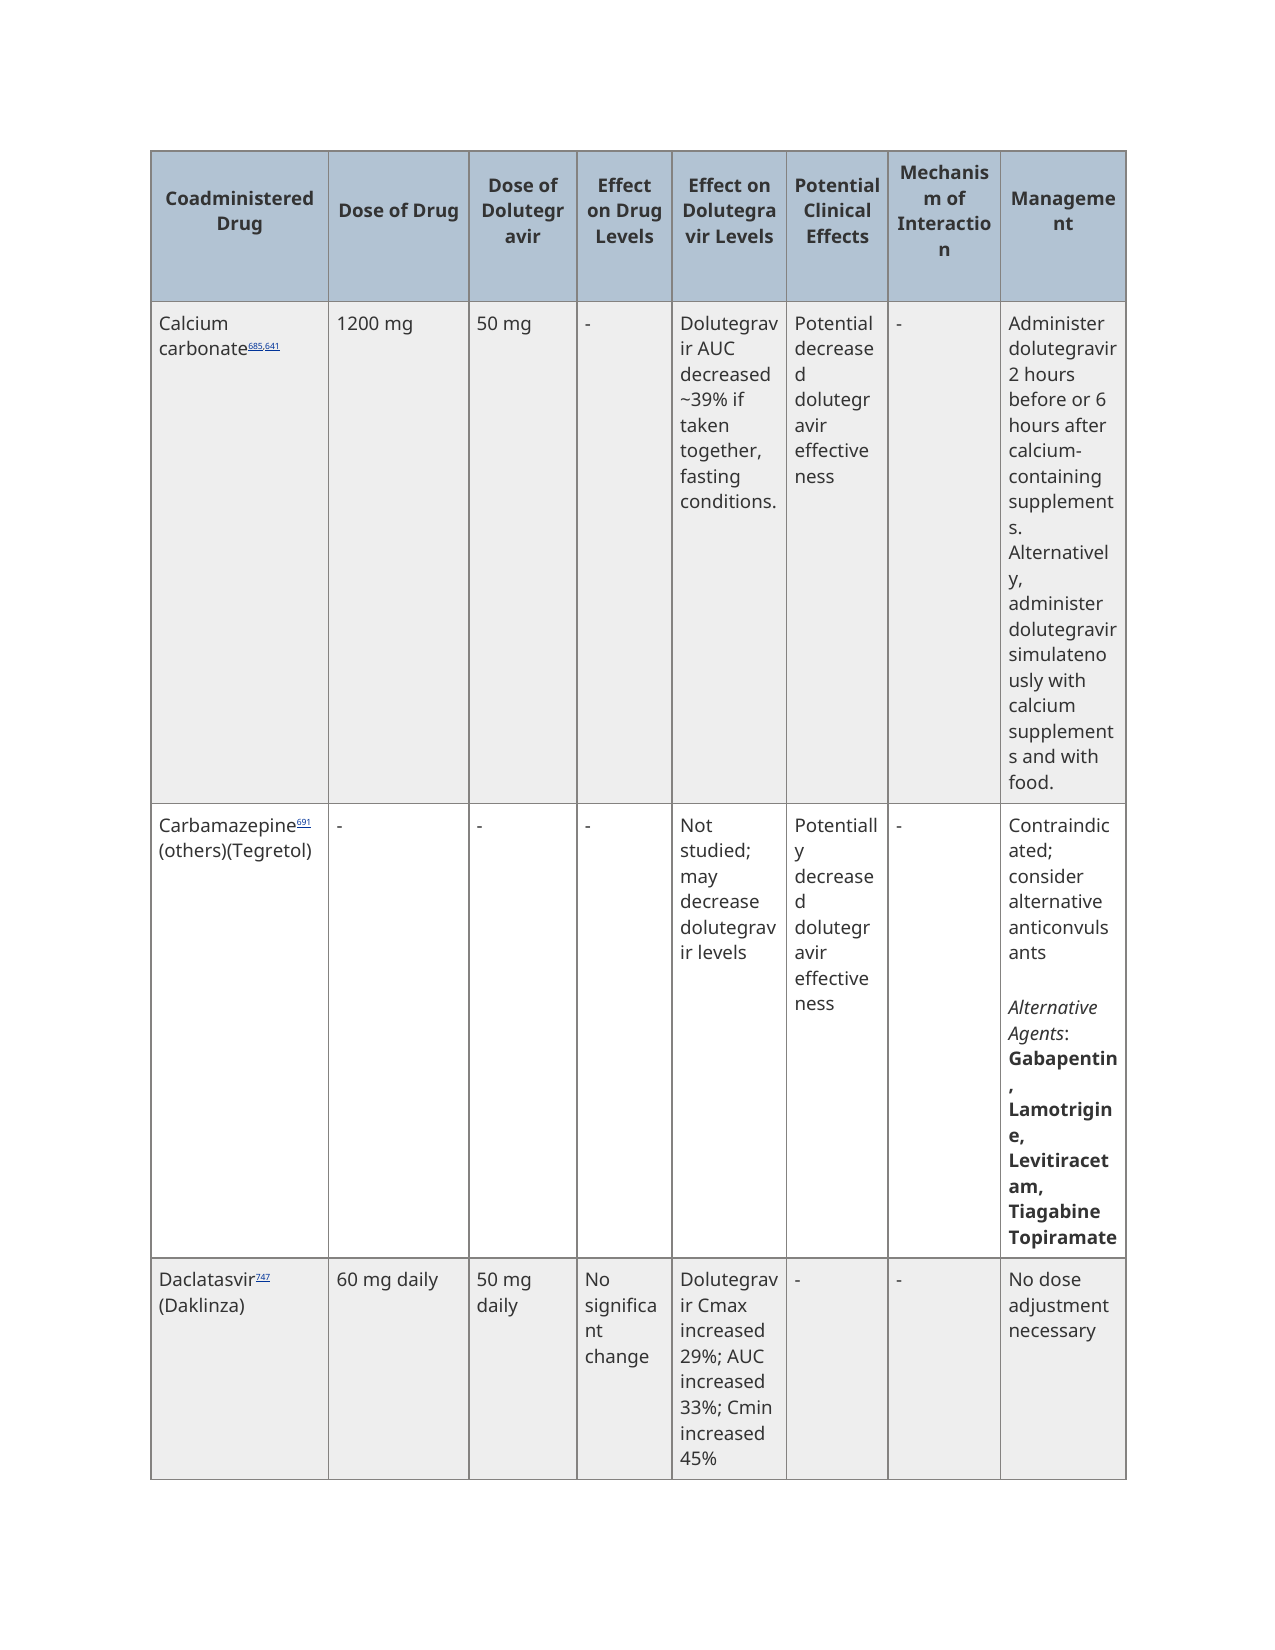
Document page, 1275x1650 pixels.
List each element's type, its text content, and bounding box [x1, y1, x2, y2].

table_cell - [578, 804, 671, 1257]
table_cell 60 mg daily [329, 1259, 468, 1479]
table_cell - [787, 1259, 887, 1479]
table_cell - [889, 302, 1000, 803]
table_cell - [470, 804, 576, 1257]
table_header Dose of Drug [329, 152, 468, 301]
table_cell - [329, 804, 468, 1257]
table_cell - [578, 302, 671, 803]
table_cell No significant change [578, 1259, 671, 1479]
table_cell Calcium carbonate685,641 [152, 302, 328, 803]
table_cell Potential decreased dolutegravir effectiveness [787, 302, 887, 803]
table_cell Potentially decreased dolutegravir effectiveness [787, 804, 887, 1257]
table_cell Carbamazepine691 (others)(Tegretol) [152, 804, 328, 1257]
table_cell Daclatasvir747 (Daklinza) [152, 1259, 328, 1479]
table_header Potential Clinical Effects [787, 152, 887, 301]
table_cell 1200 mg [329, 302, 468, 803]
table_header Coadministered Drug [152, 152, 328, 301]
table_header Effect on Drug Levels [578, 152, 671, 301]
table_cell - [889, 804, 1000, 1257]
table_header Dose of Dolutegravir [470, 152, 576, 301]
table_cell Not studied; may decrease dolutegravir levels [673, 804, 786, 1257]
table_cell 50 mg [470, 302, 576, 803]
table_cell 50 mg daily [470, 1259, 576, 1479]
table_cell Contraindicated; consider alternative anticonvulsants Alternative Agents: Gabapentin, Lamotrigine, Levitiracetam, Tiagabine Topiramate [1001, 804, 1125, 1257]
table_header Management [1001, 152, 1125, 301]
table_cell Dolutegravir Cmax increased 29%; AUC increased 33%; Cmin increased 45% [673, 1259, 786, 1479]
table_header Mechanism of Interaction [889, 152, 1000, 301]
table_cell Dolutegravir AUC decreased ~39% if taken together, fasting conditions. [673, 302, 786, 803]
table_cell No dose adjustment necessary [1001, 1259, 1125, 1479]
table_cell - [889, 1259, 1000, 1479]
table_header Effect on Dolutegravir Levels [673, 152, 786, 301]
table_cell Administer dolutegravir 2 hours before or 6 hours after calcium-containing supplements. Alternatively, administer dolutegravir simulatenously with calcium supplements and with food. [1001, 302, 1125, 803]
